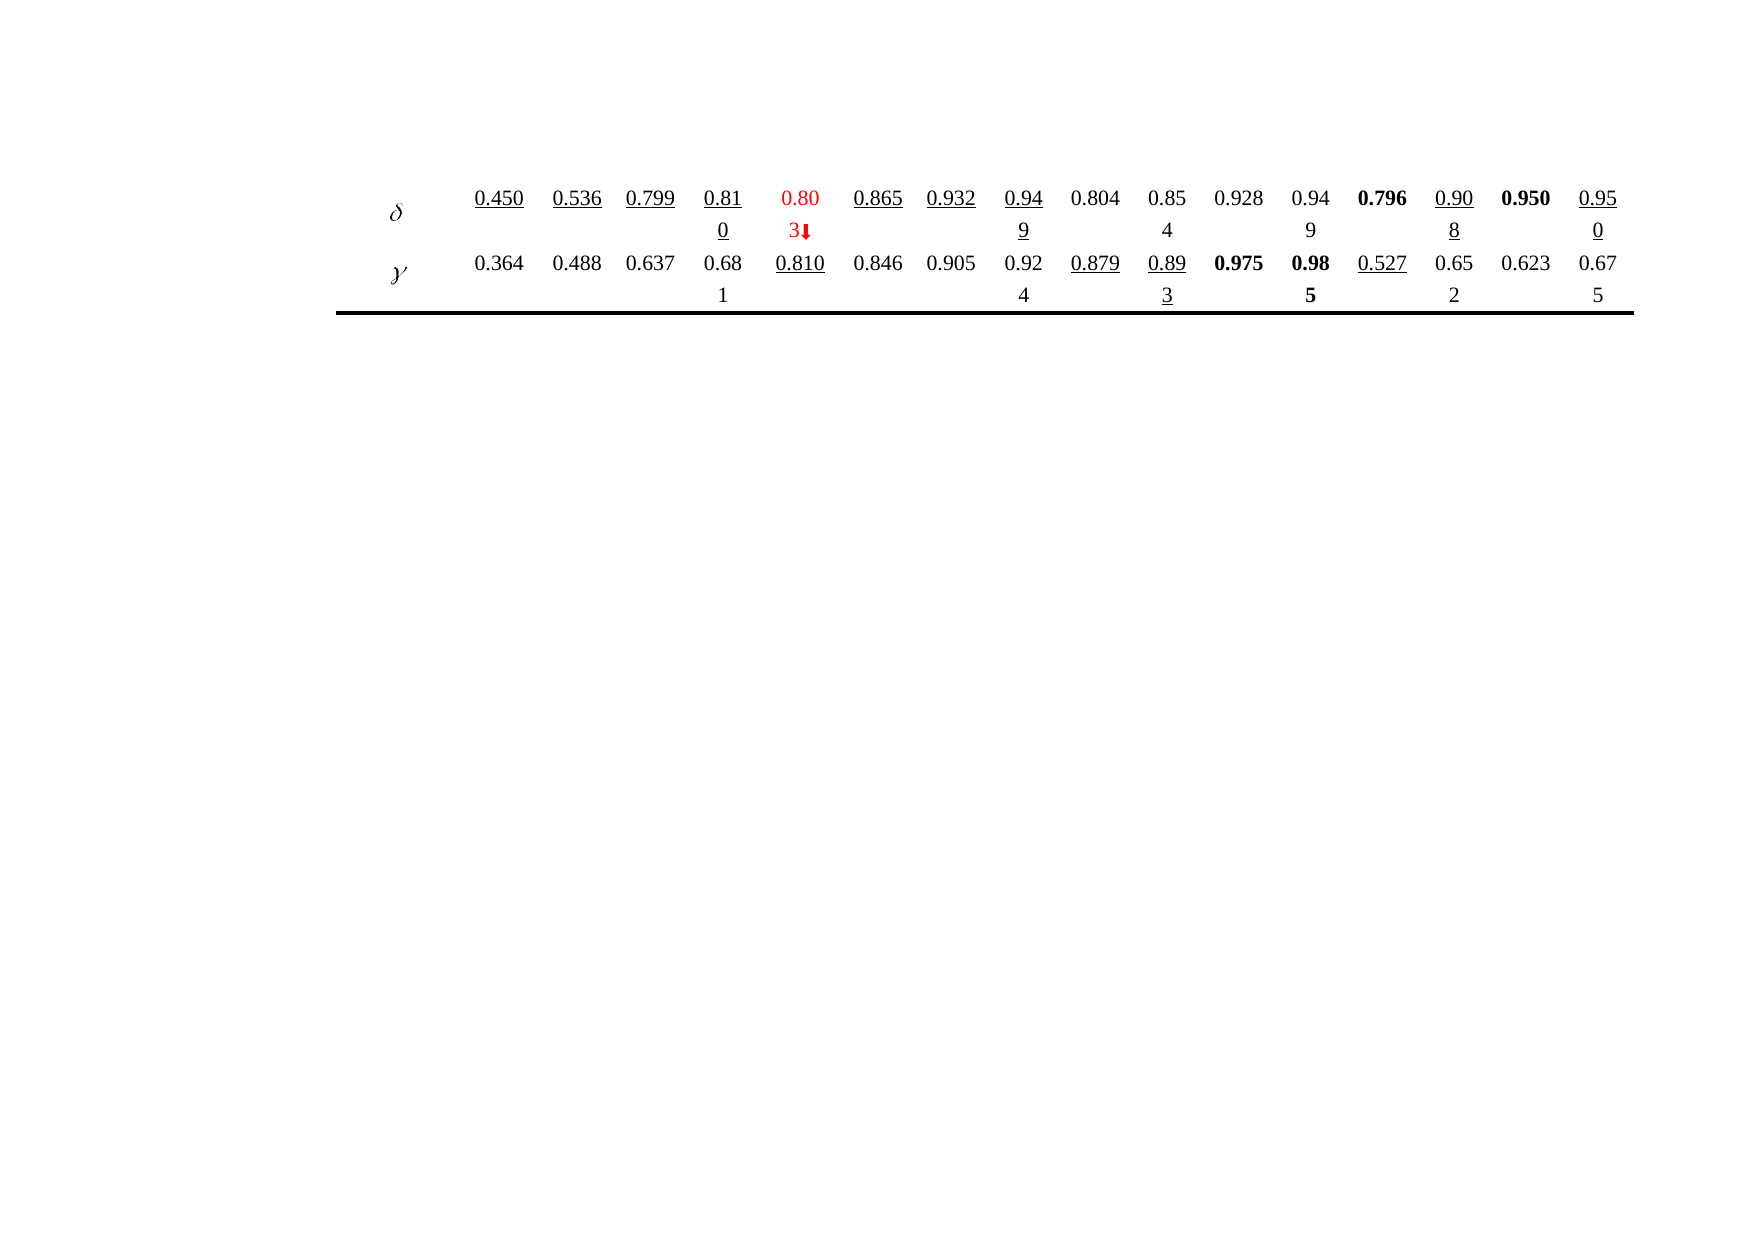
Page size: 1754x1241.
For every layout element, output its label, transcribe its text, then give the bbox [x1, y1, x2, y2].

table_cell 0.623 [1490, 246, 1562, 311]
table_cell 0.536 [540, 181, 613, 246]
table_cell 0.681 [687, 246, 759, 311]
table_cell [336, 181, 458, 246]
table_cell 0.908 [1418, 181, 1490, 246]
table_cell 0.527 [1346, 246, 1418, 311]
table_cell 0.810 [687, 181, 759, 246]
table_cell 0.652 [1418, 246, 1490, 311]
table_cell 0.810 [759, 246, 841, 311]
table_cell 0.804 [1059, 181, 1131, 246]
table_cell 0.924 [988, 246, 1059, 311]
table_cell 0.799 [614, 181, 687, 246]
table_cell 0.905 [915, 246, 988, 311]
table_cell 0.803⬇ [759, 181, 841, 246]
table_cell 0.637 [614, 246, 687, 311]
table_cell 0.450 [458, 181, 540, 246]
table_cell 0.675 [1562, 246, 1633, 311]
table_cell 0.846 [841, 246, 914, 311]
table_cell 0.975 [1203, 246, 1275, 311]
table_cell 0.364 [458, 246, 540, 311]
table_cell 0.928 [1203, 181, 1275, 246]
table_cell 0.893 [1131, 246, 1203, 311]
table_cell 0.854 [1131, 181, 1203, 246]
table_cell 0.950 [1490, 181, 1562, 246]
table_cell 0.879 [1059, 246, 1131, 311]
table_cell 0.488 [540, 246, 613, 311]
table_cell 0.950 [1562, 181, 1633, 246]
table_cell 0.865 [841, 181, 914, 246]
table_cell 0.932 [915, 181, 988, 246]
table_cell 0.985 [1275, 246, 1346, 311]
table_cell 0.949 [988, 181, 1059, 246]
table_cell 0.949 [1275, 181, 1346, 246]
table_cell [336, 246, 458, 311]
table_cell 0.796 [1346, 181, 1418, 246]
